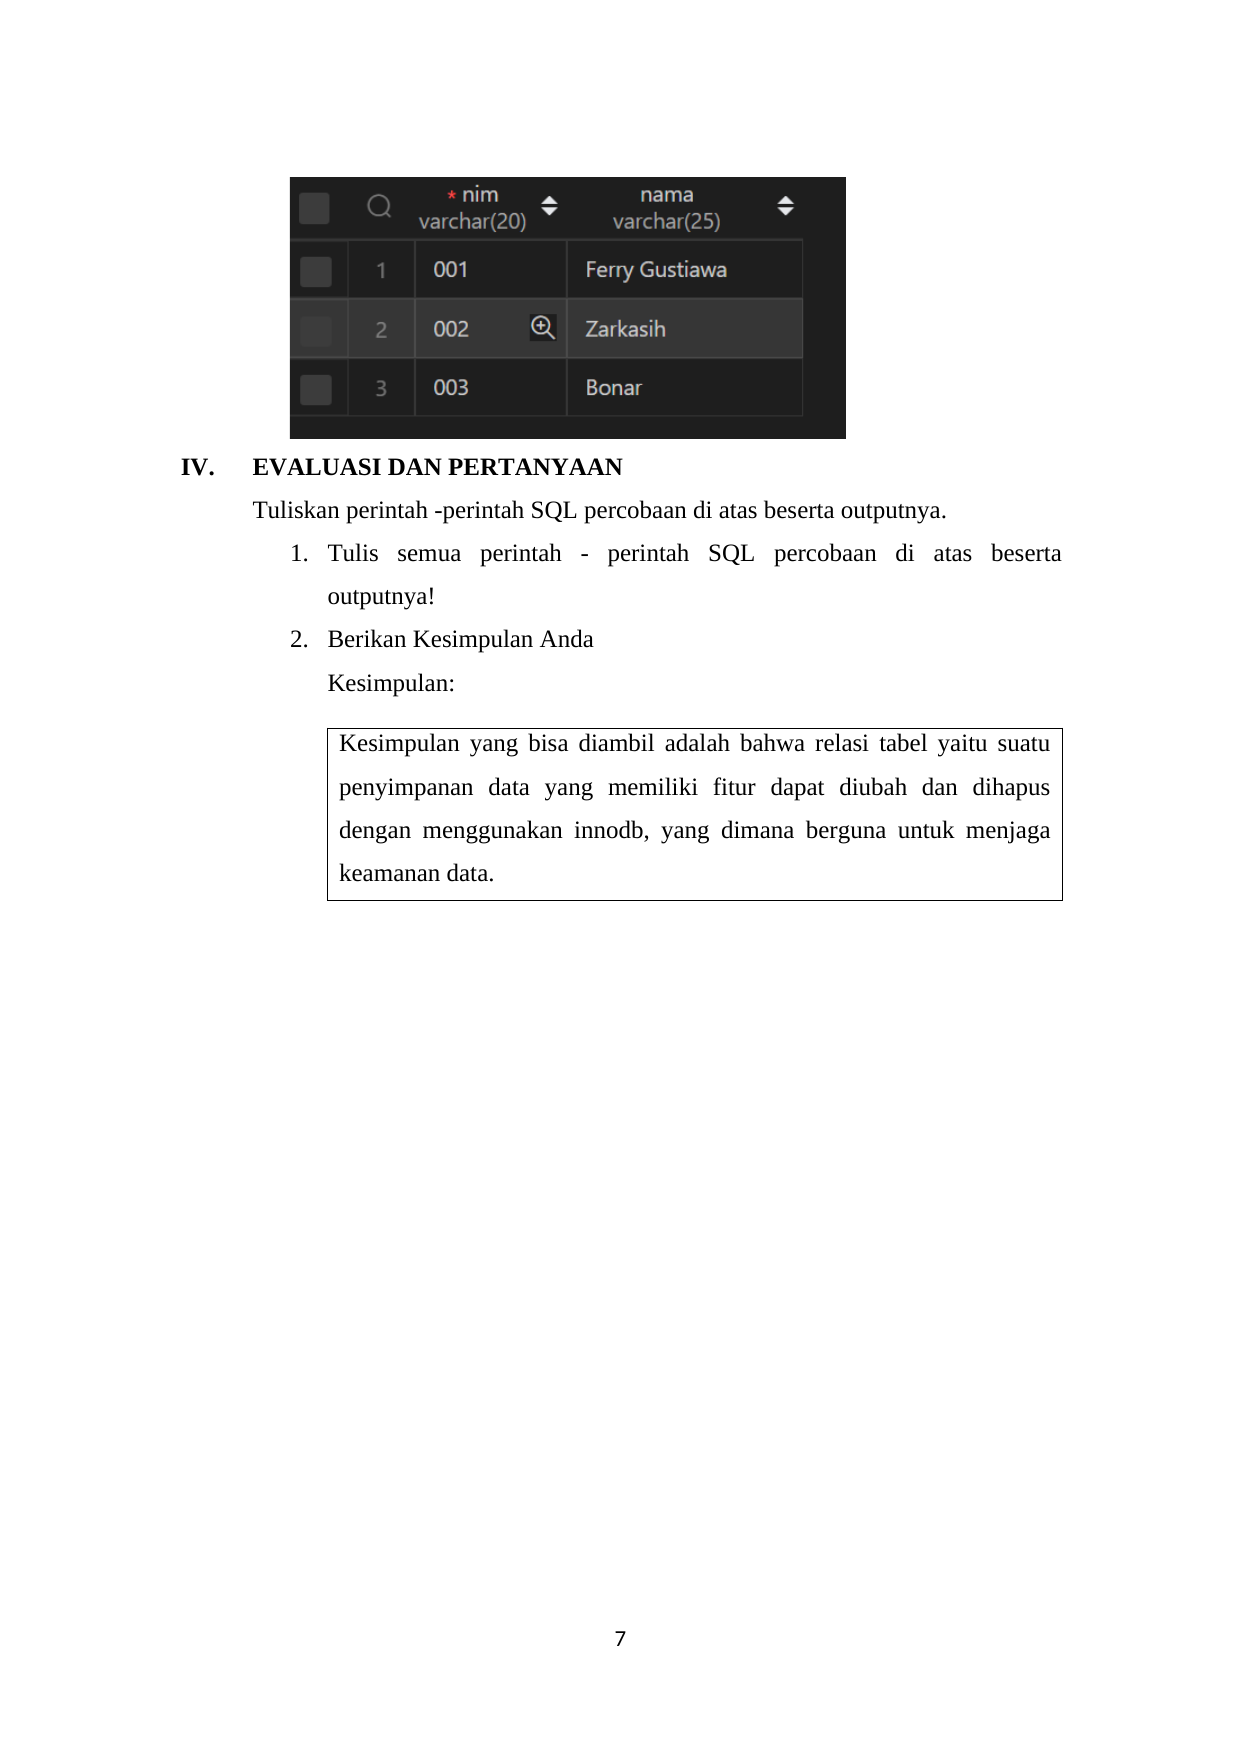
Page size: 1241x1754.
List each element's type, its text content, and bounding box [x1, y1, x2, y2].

list Berikan Kesimpulan Anda [290, 624, 1063, 653]
table_header Kesimpulan yang bisa diambil adalah bahwa relasi tabel yaitu suatu penyimpanan data yang memiliki fitur dapat diubah dan dihapus dengan menggunakan innodb, yang dimana berguna untuk menjaga keamanan data. [328, 729, 1062, 900]
list Kesimpulan: [327, 668, 1063, 696]
list EVALUASI DAN PERTANYAAN [215, 452, 1063, 481]
list Tulis semua perintah - perintah SQL percobaan di atas beserta outputnya! [290, 538, 1063, 610]
list Tuliskan perintah -perintah SQL percobaan di atas beserta outputnya. [252, 495, 1063, 524]
picture [289, 177, 846, 439]
